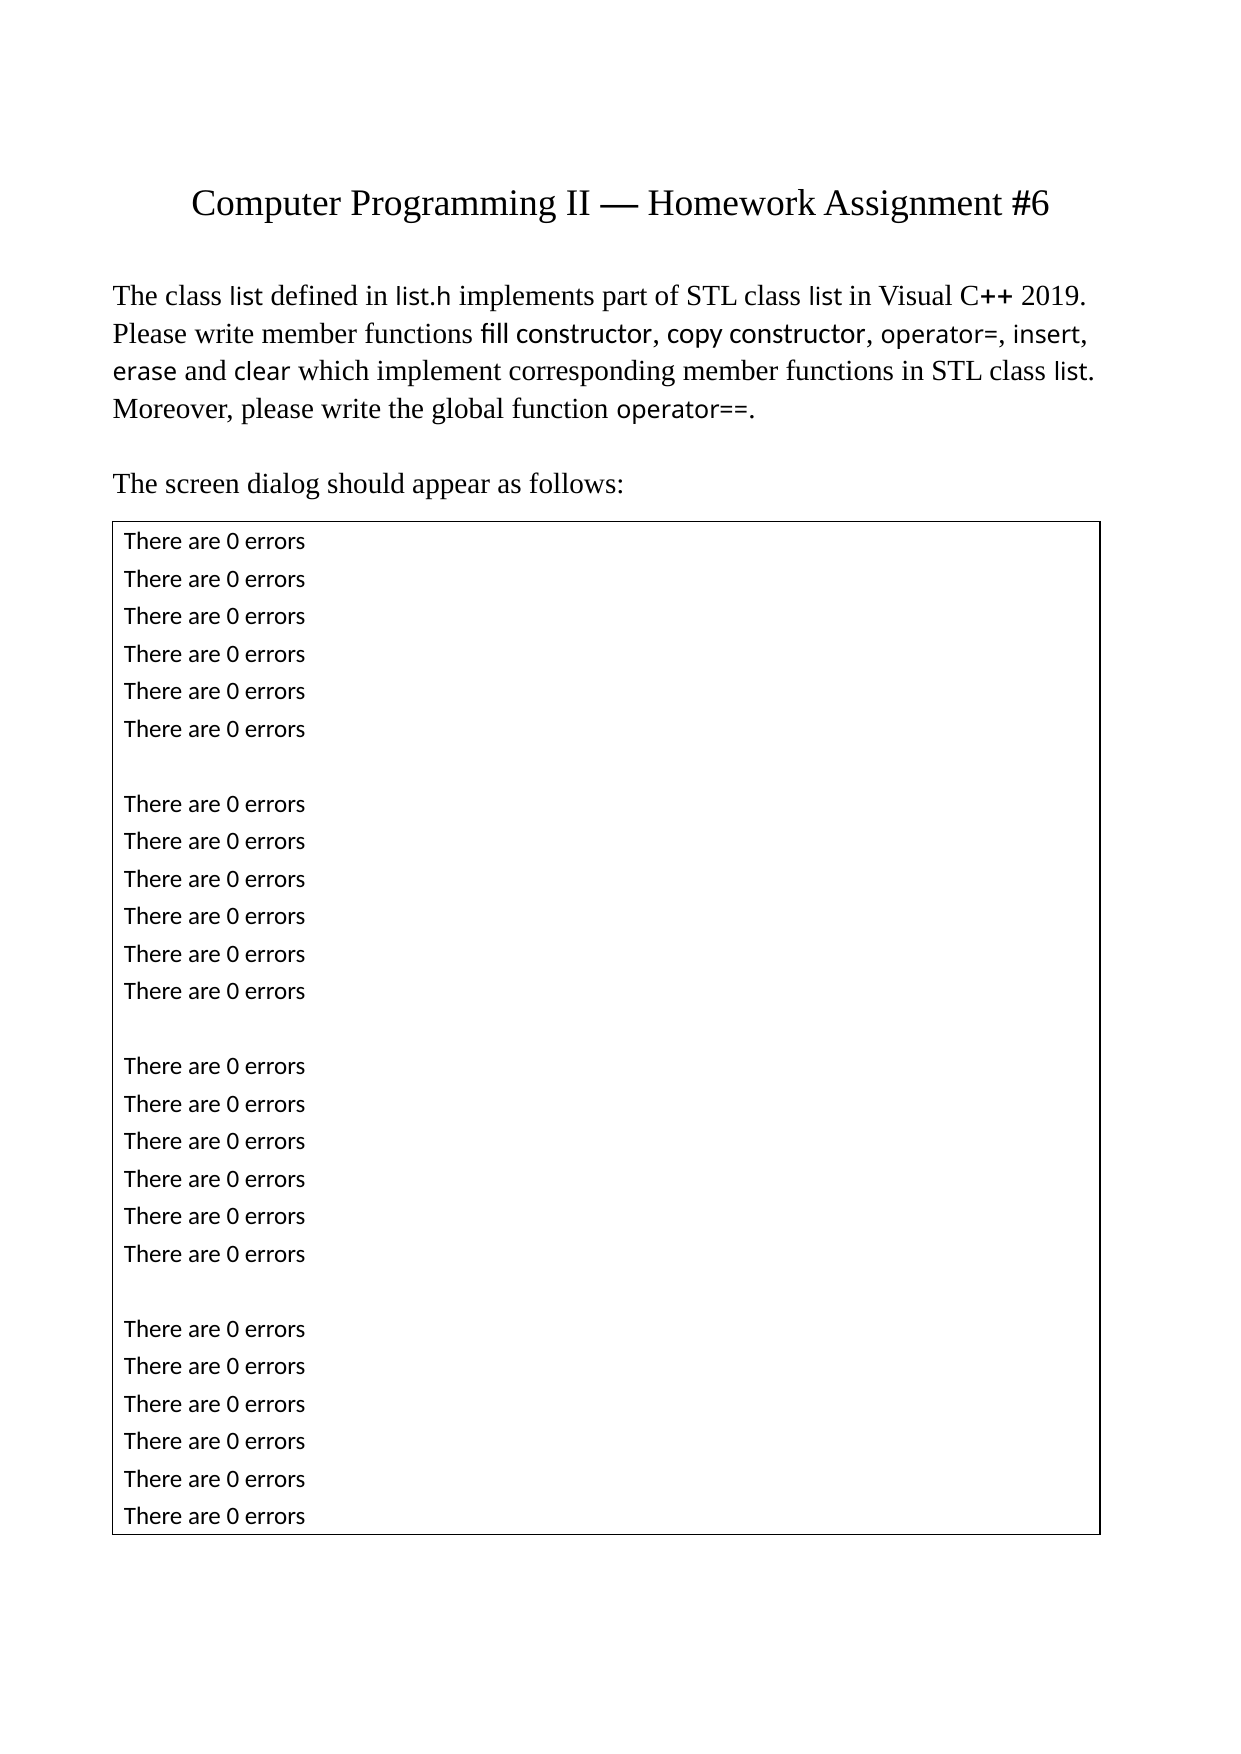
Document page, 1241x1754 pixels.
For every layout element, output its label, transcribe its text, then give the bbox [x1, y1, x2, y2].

text Computer Programming II — Homework Assignment #6 [112, 164, 1128, 239]
text The class list defined in list.h implements part of STL class list in Visual C 2019. Please write member functions fill constructor, copy constructor, operator=, insert, erase and clear which implement corresponding member functions in STL class list. Moreover, please write the global function operator==. [112, 277, 1128, 427]
text The screen dialog should appear as follows: [112, 464, 1128, 502]
table_header There are 0 errors There are 0 errors There are 0 errors There are 0 errors There are 0 errors There are 0 errors There are 0 errors There are 0 errors There are 0 errors There are 0 errors There are 0 errors There are 0 errors There are 0 errors There are 0 errors There are 0 errors There are 0 errors There are 0 errors There are 0 errors There are 0 errors There are 0 errors There are 0 errors There are 0 errors There are 0 errors There are 0 errors [113, 522, 1099, 1534]
